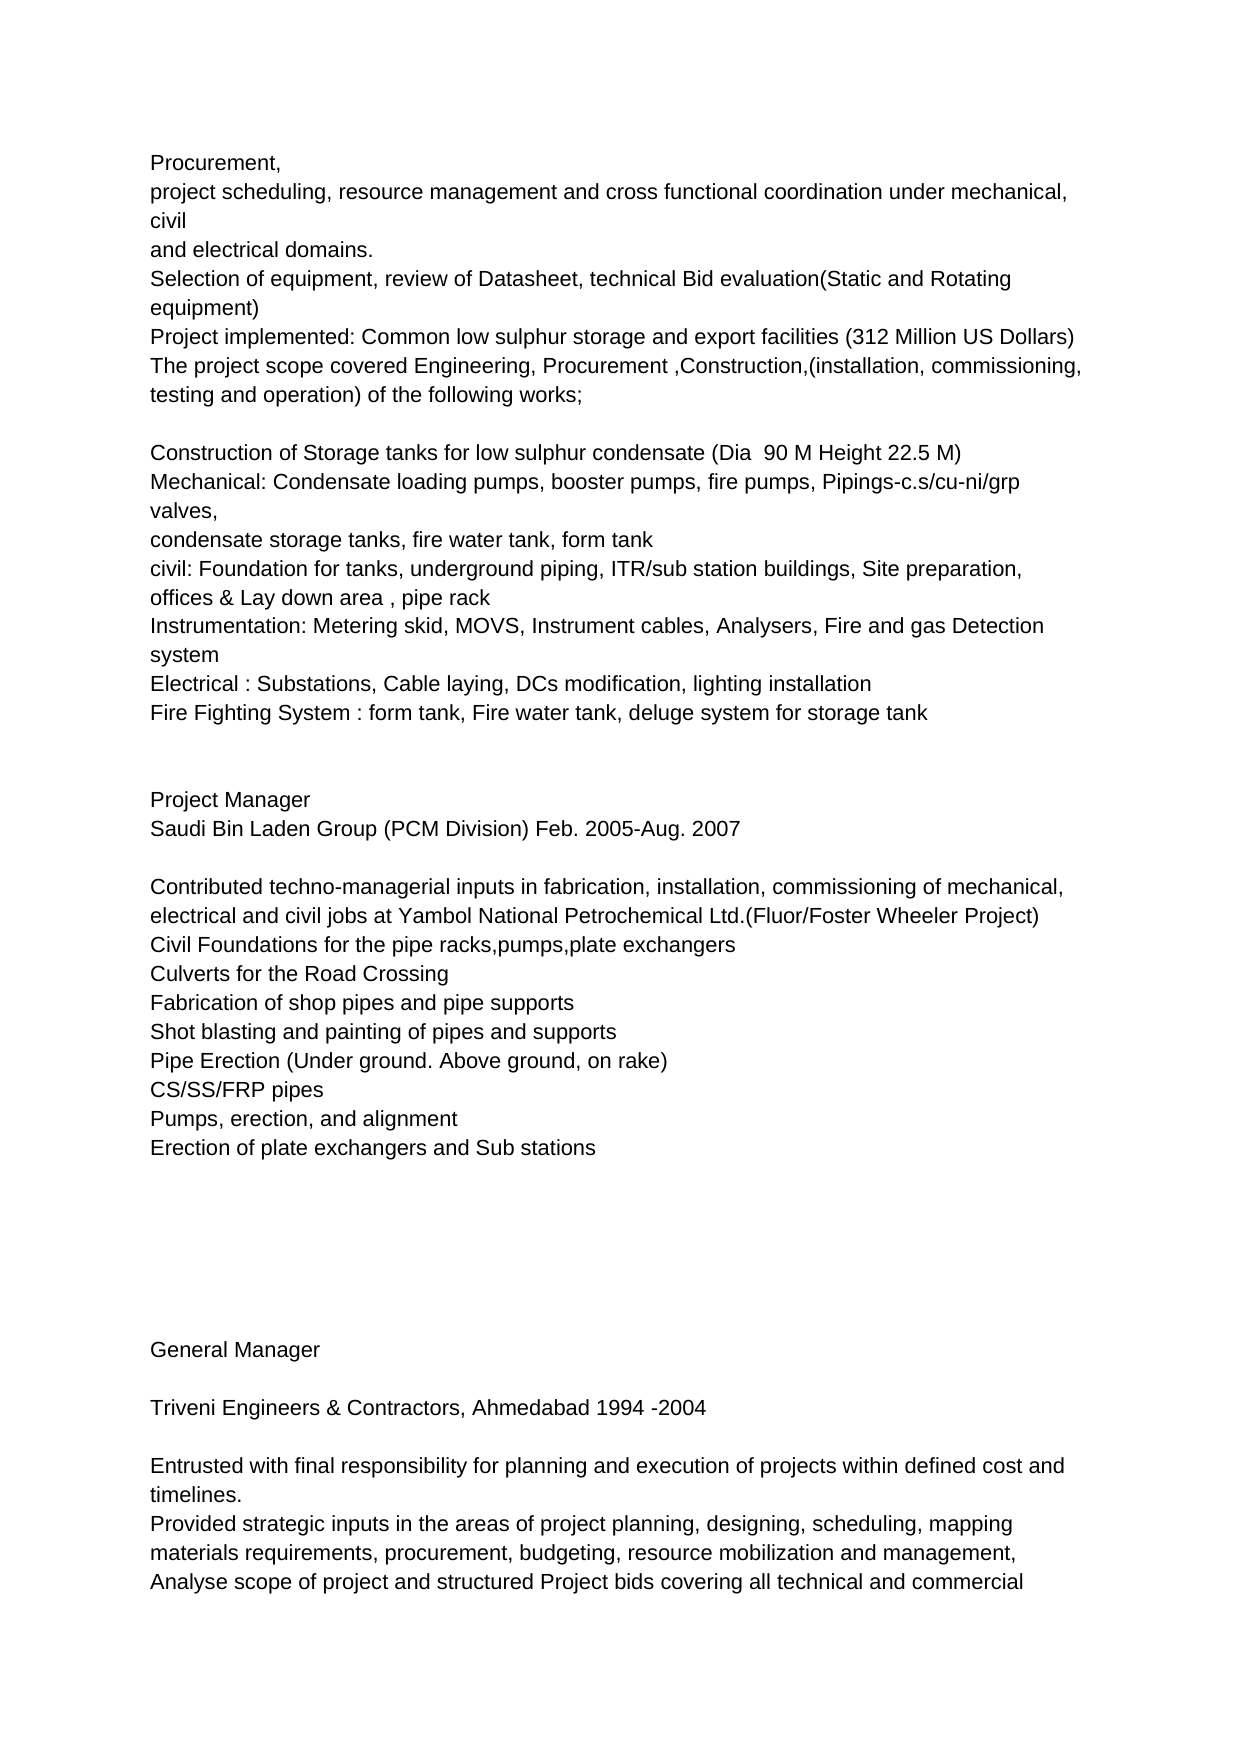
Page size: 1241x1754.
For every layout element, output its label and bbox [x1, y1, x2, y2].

text [150, 150, 1090, 1594]
